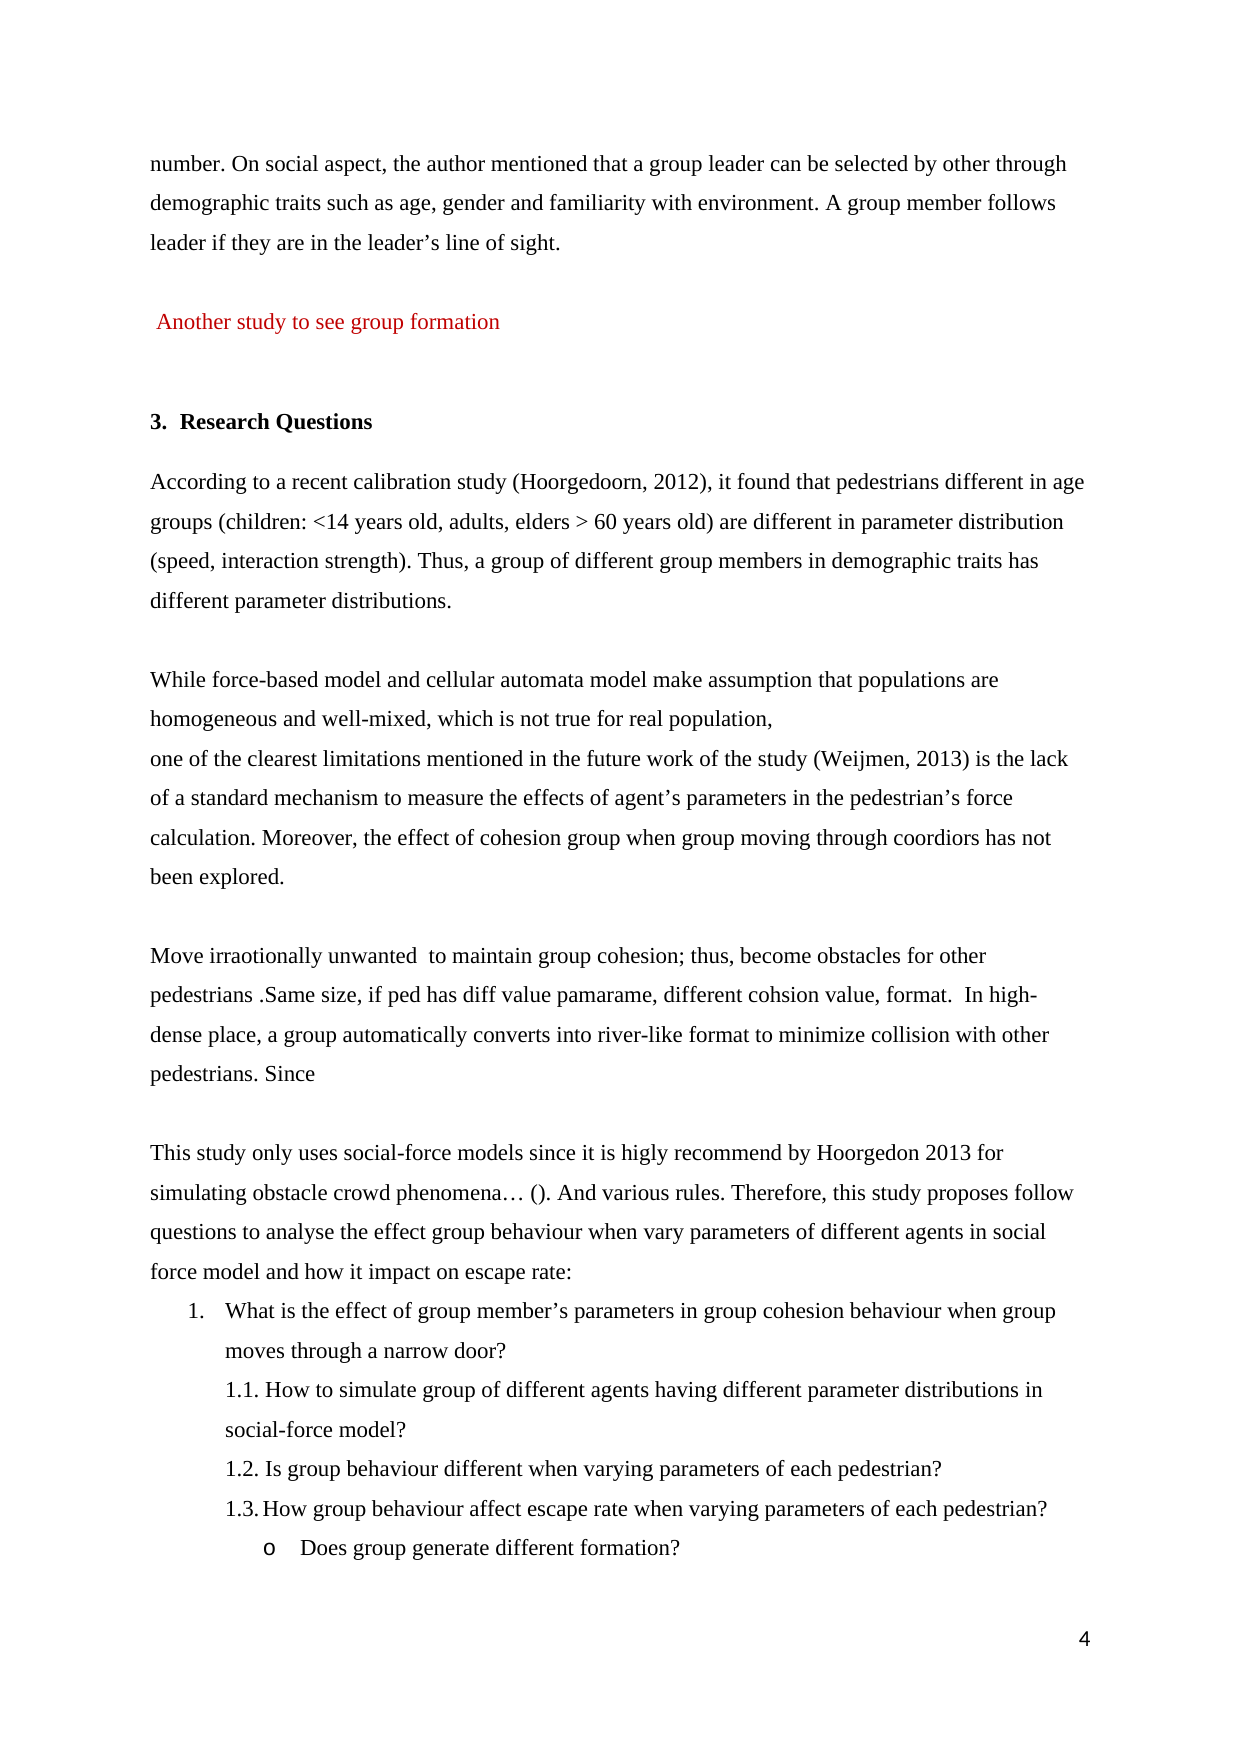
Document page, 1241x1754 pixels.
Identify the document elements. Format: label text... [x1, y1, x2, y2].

list Research Questions [150, 408, 1090, 434]
list While force-based model and cellular automata model make assumption that populations are homogeneous and well-mixed, which is not true for real population, [150, 666, 1090, 731]
list one of the clearest limitations mentioned in the future work of the study (Weijmen, 2013) is the lack of a standard mechanism to measure the effects of agent’s parameters in the pedestrian’s force calculation. Moreover, the effect of cohesion group when group moving through coordiors has not been explored. [150, 744, 1090, 889]
list This study only uses social-force models since it is higly recommend by Hoorgedon 2013 for simulating obstacle crowd phenomena… (). And various rules. Therefore, this study proposes follow questions to analyse the effect group behaviour when vary parameters of different agents in social force model and how it impact on escape rate: [150, 1139, 1090, 1284]
list How group behaviour affect escape rate when varying parameters of each pedestrian? [225, 1495, 1090, 1521]
list 1.1. How to simulate group of different agents having different parameter distributions in social-force model? [225, 1376, 1090, 1442]
list Move irraotionally unwanted to maintain group cohesion; thus, become obstacles for other pedestrians .Same size, if ped has diff value pamarame, different cohsion value, format. In high-dense place, a group automatically converts into river-like format to minimize collision with other pedestrians. Since [150, 942, 1090, 1087]
list Does group generate different formation? [262, 1534, 1090, 1562]
list What is the effect of group member’s parameters in group cohesion behaviour when group moves through a narrow door? [187, 1297, 1090, 1363]
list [150, 150, 1090, 255]
list Another study to see group formation [150, 308, 1090, 334]
list 1.2. Is group behaviour different when varying parameters of each pedestrian? [225, 1455, 1090, 1482]
list According to a recent calibration study (Hoorgedoorn, 2012), it found that pedestrians different in age groups (children: <14 years old, adults, elders > 60 years old) are different in parameter distribution (speed, interaction strength). Thus, a group of different group members in demographic traits has different parameter distributions. [150, 468, 1090, 613]
